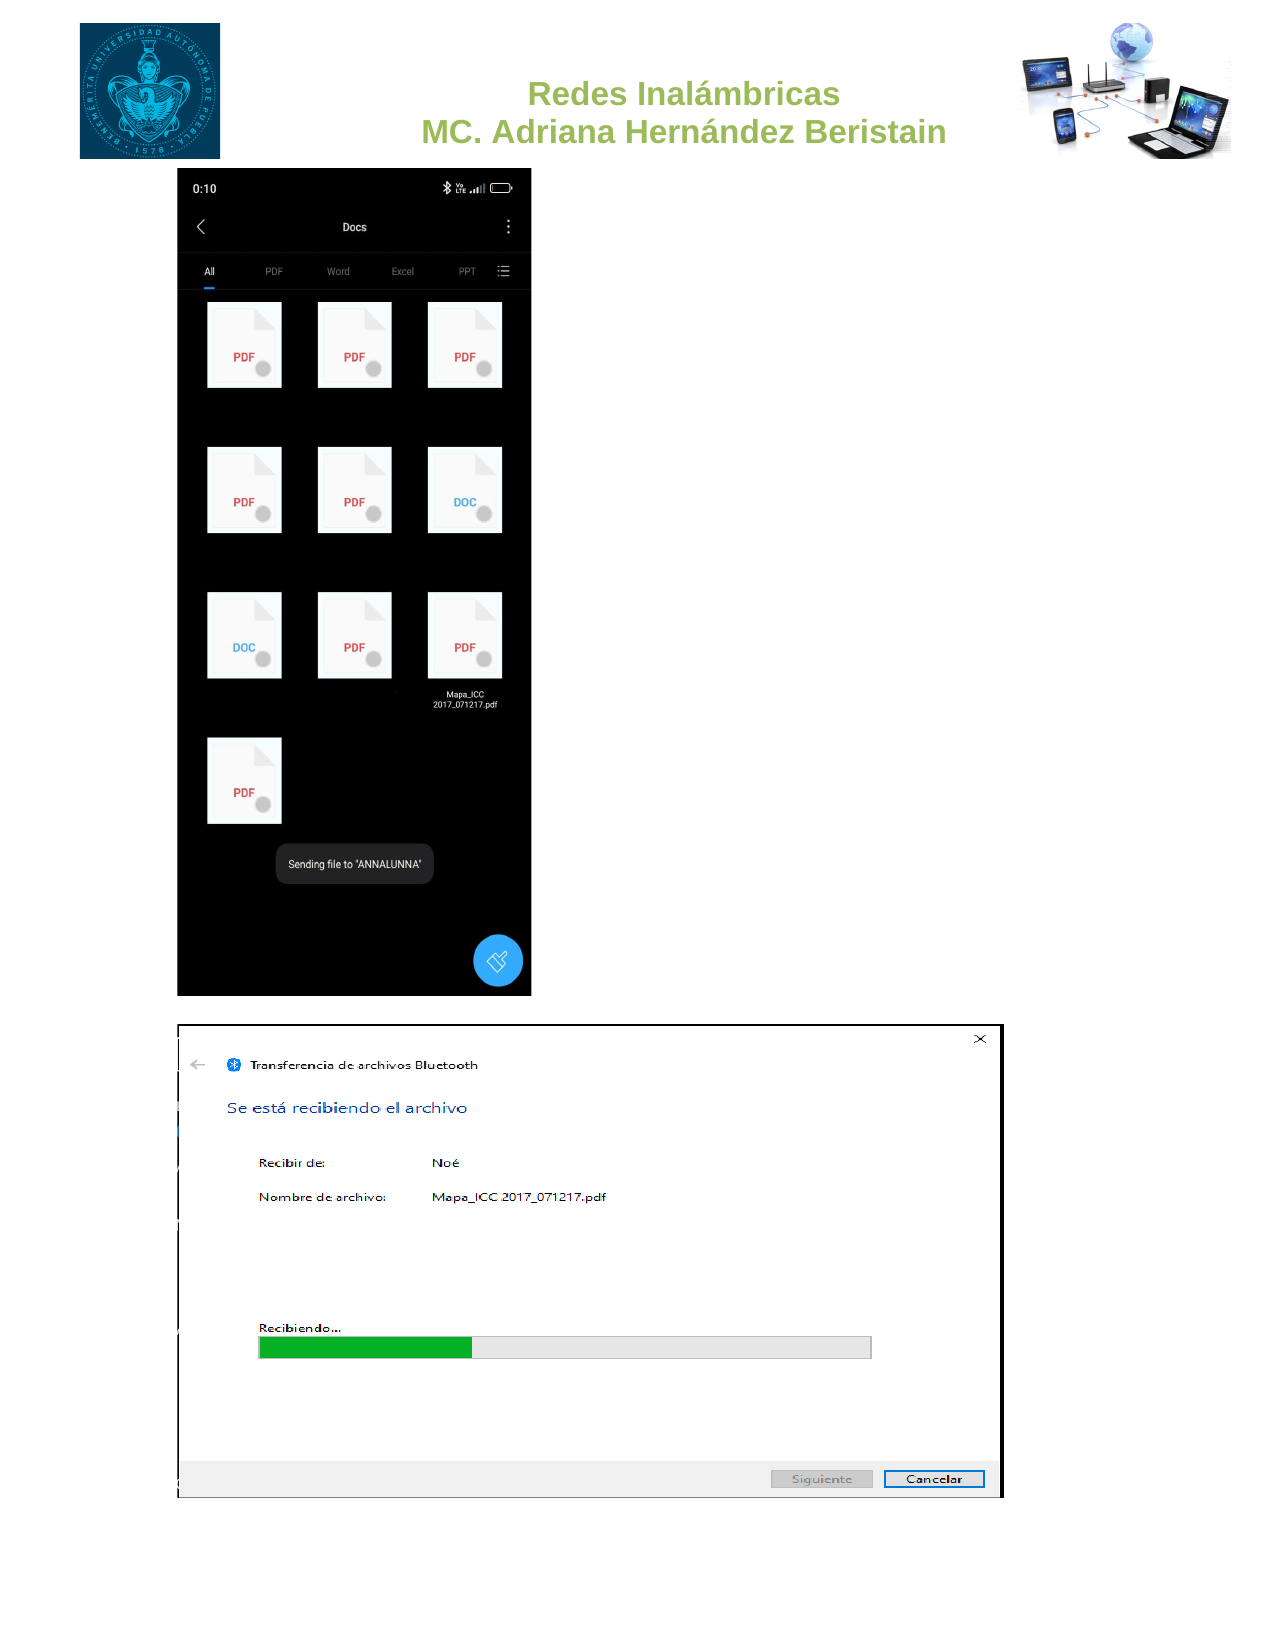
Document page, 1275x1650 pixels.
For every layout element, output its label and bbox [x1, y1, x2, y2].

picture [130, 145, 135, 153]
picture [1017, 23, 1231, 159]
picture [79, 23, 139, 159]
picture [177, 168, 532, 996]
picture [160, 23, 221, 159]
picture [157, 41, 201, 128]
picture [98, 41, 142, 133]
picture [177, 1024, 1004, 1498]
